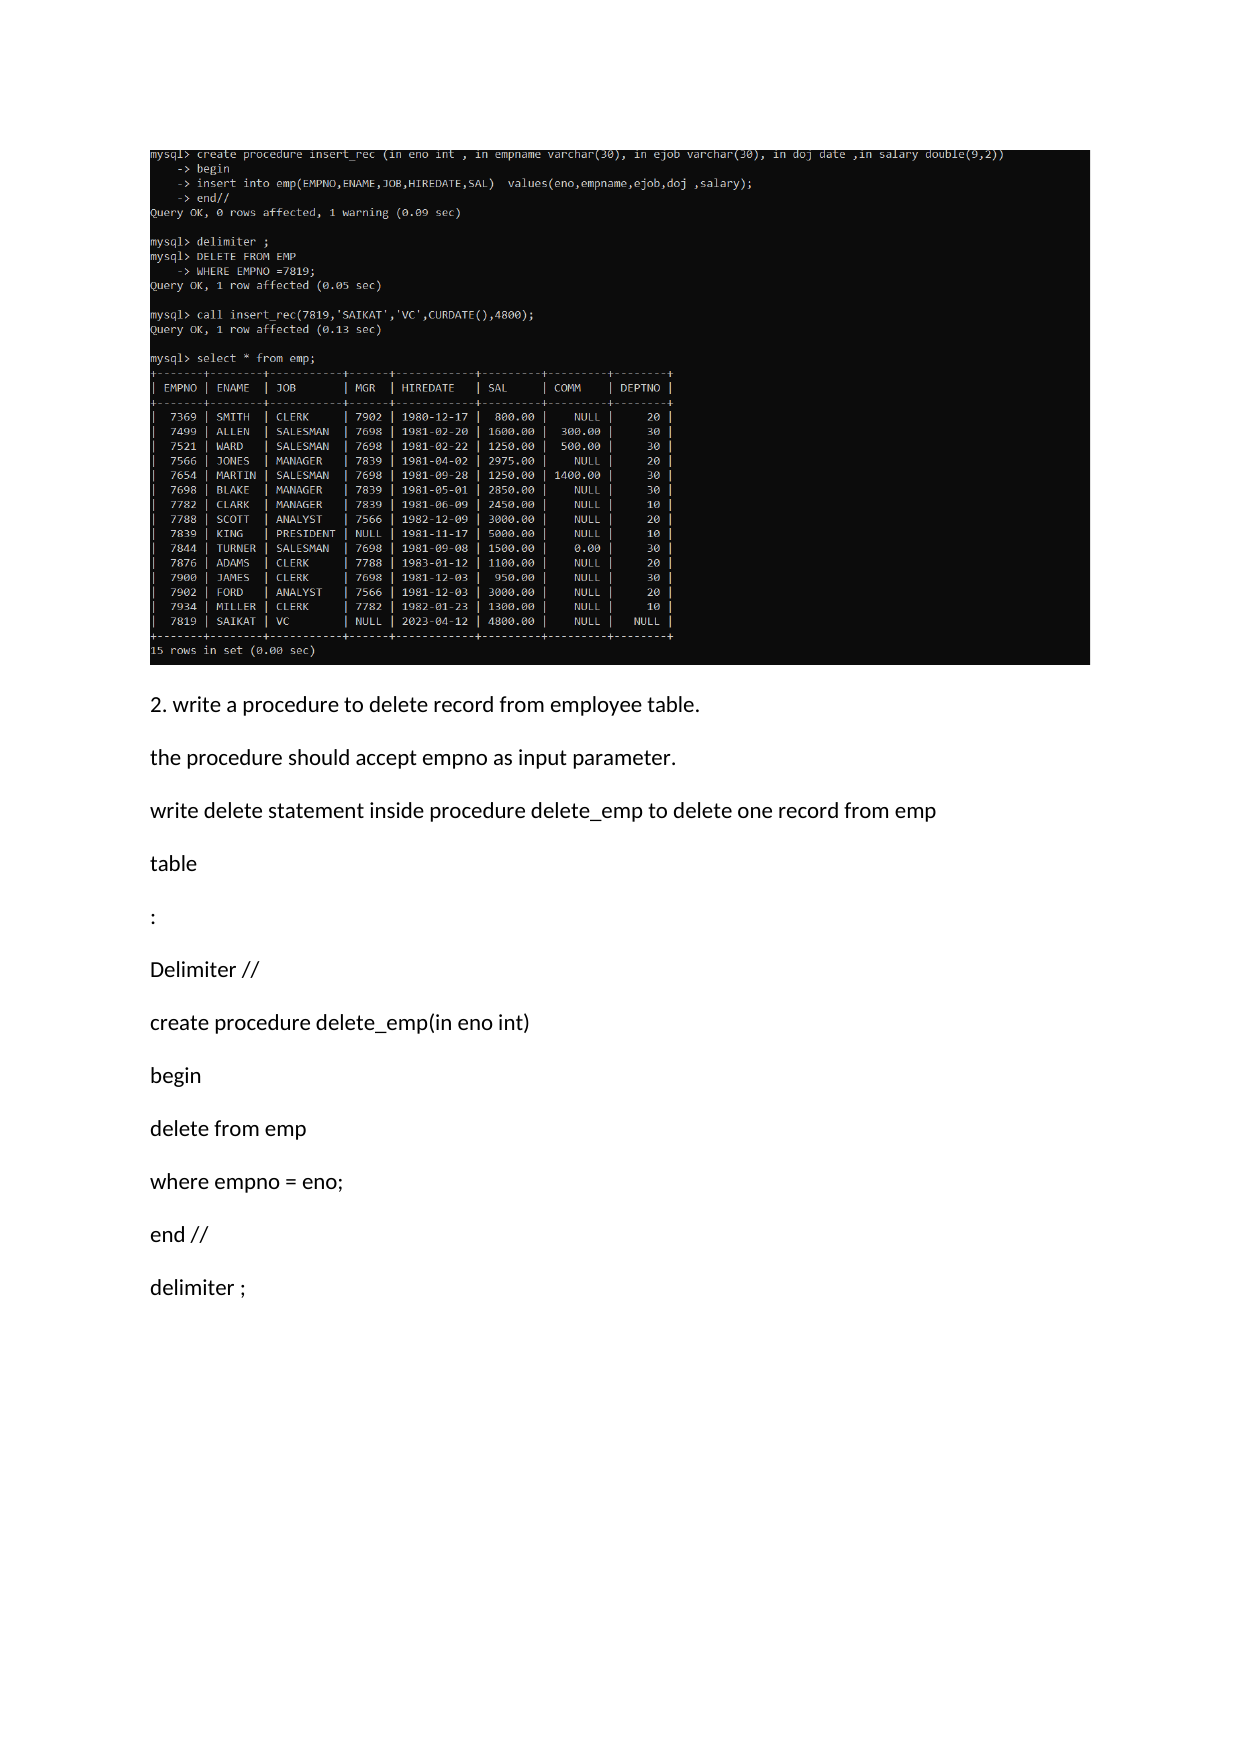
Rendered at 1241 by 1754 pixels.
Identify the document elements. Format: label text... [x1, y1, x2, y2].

text end // [150, 1220, 1090, 1248]
text delete from emp [150, 1114, 1090, 1142]
text Delimiter // [150, 955, 1090, 983]
text write delete statement inside procedure delete_emp to delete one record from emp [150, 796, 1090, 824]
text table [150, 849, 1090, 877]
text the procedure should accept empno as input parameter. [150, 743, 1090, 771]
text 2. write a procedure to delete record from employee table. [150, 690, 1090, 718]
text delimiter ; [150, 1273, 1090, 1301]
text : [150, 902, 1090, 930]
text begin [150, 1061, 1090, 1089]
picture [150, 150, 1091, 665]
text create procedure delete_emp(in eno int) [150, 1008, 1090, 1036]
text where empno = eno; [150, 1167, 1090, 1195]
